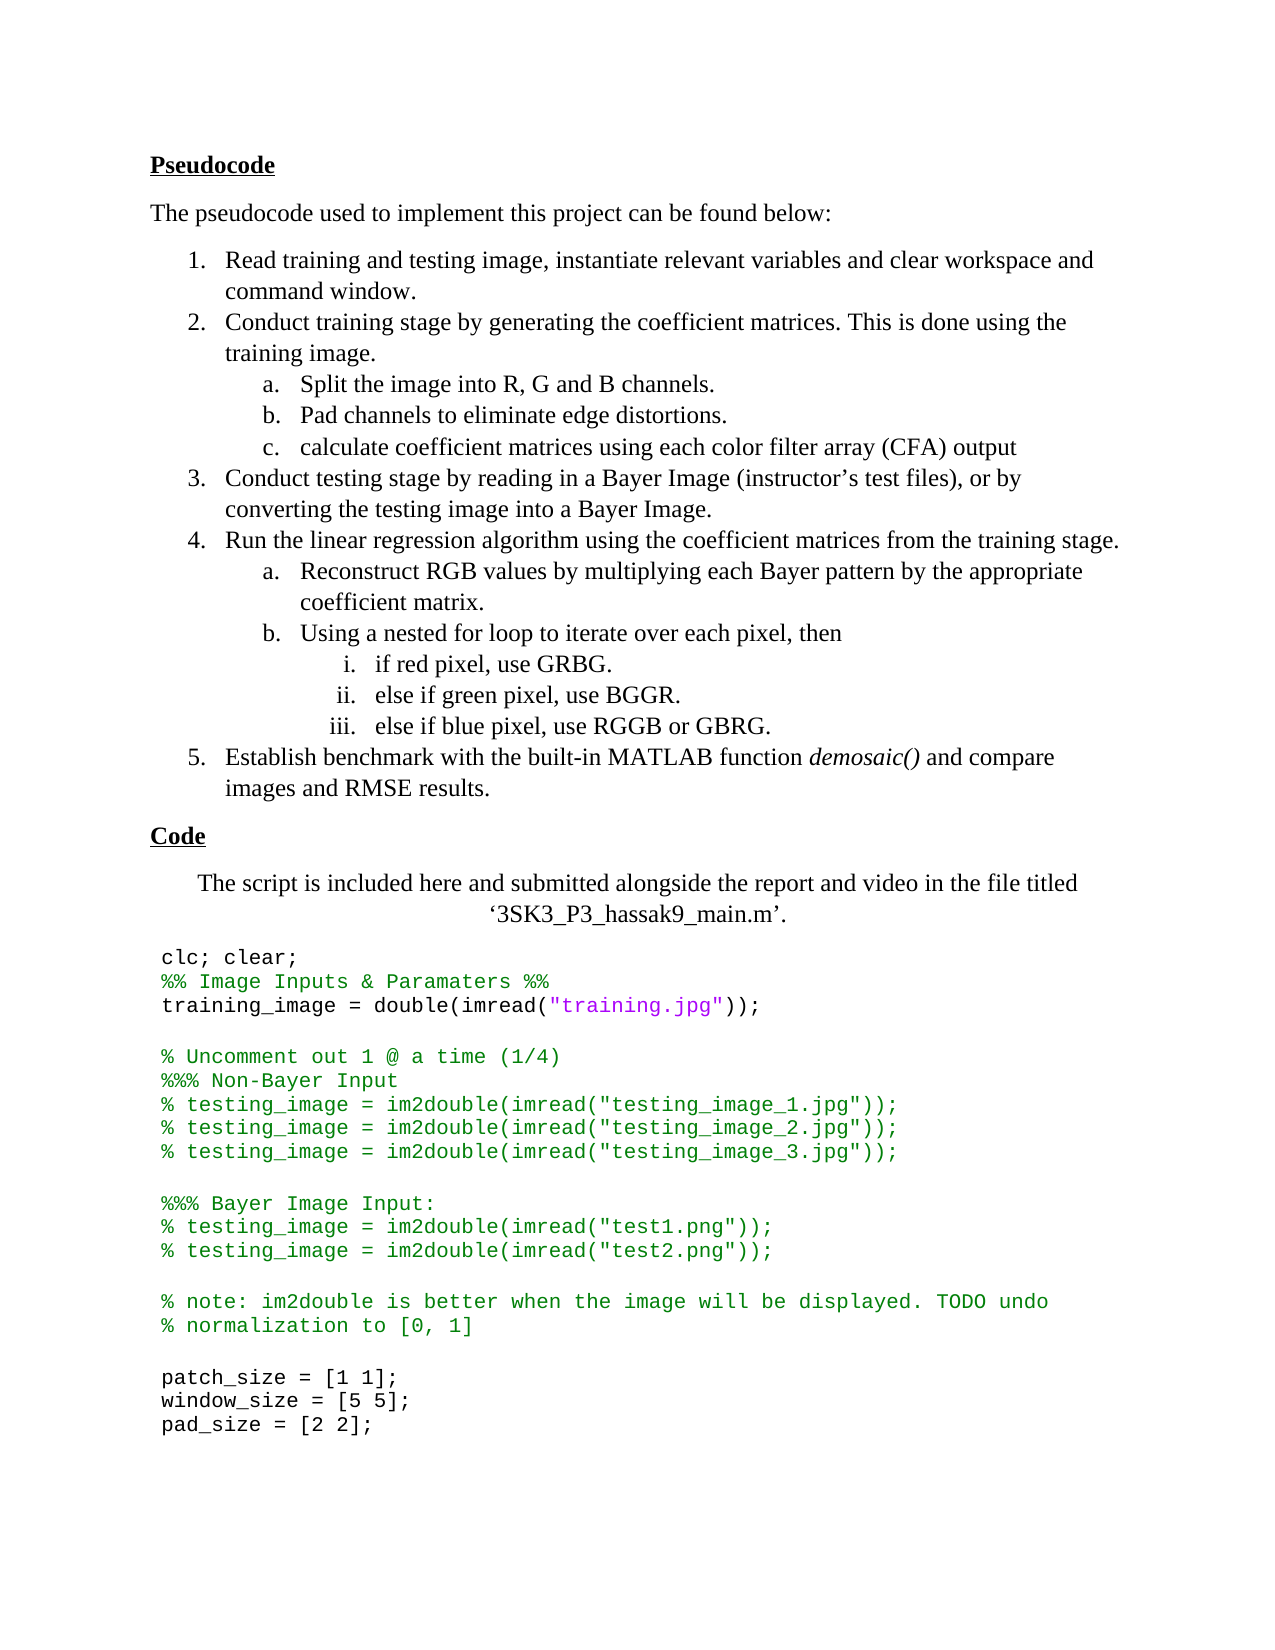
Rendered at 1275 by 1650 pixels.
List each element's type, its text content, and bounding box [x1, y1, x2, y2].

text Pseudocode [150, 150, 1125, 179]
list calculate coefficient matrices using each color filter array (CFA) output [262, 432, 1125, 460]
list else if blue pixel, use RGGB or GBRG. [356, 711, 1125, 740]
list else if green pixel, use BGGR. [356, 680, 1125, 709]
list Establish benchmark with the built-in MATLAB function demosaic() and compare images and RMSE results. [187, 742, 1125, 802]
text The pseudocode used to implement this project can be found below: [150, 198, 1125, 226]
list Conduct testing stage by reading in a Bayer Image (instructor’s test files), or by converting the testing image into a Bayer Image. [187, 463, 1125, 522]
list Using a nested for loop to iterate over each pixel, then [262, 618, 1125, 647]
list Reconstruct RGB values by multiplying each Bayer pattern by the appropriate coefficient matrix. [262, 556, 1125, 616]
list if red pixel, use GRBG. [356, 649, 1125, 678]
list Pad channels to eliminate edge distortions. [262, 401, 1125, 429]
text Code [150, 821, 1125, 849]
list Split the image into R, G and B channels. [262, 369, 1125, 398]
list Read training and testing image, instantiate relevant variables and clear workspace and command window. [187, 245, 1125, 305]
list Conduct training stage by generating the coefficient matrices. This is done using the training image. [187, 307, 1125, 367]
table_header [150, 947, 1125, 1494]
list Run the linear regression algorithm using the coefficient matrices from the training stage. [187, 525, 1125, 553]
text The script is included here and submitted alongside the report and video in the file titled ‘3SK3_P3_hassak9_main.m’. [150, 868, 1125, 928]
